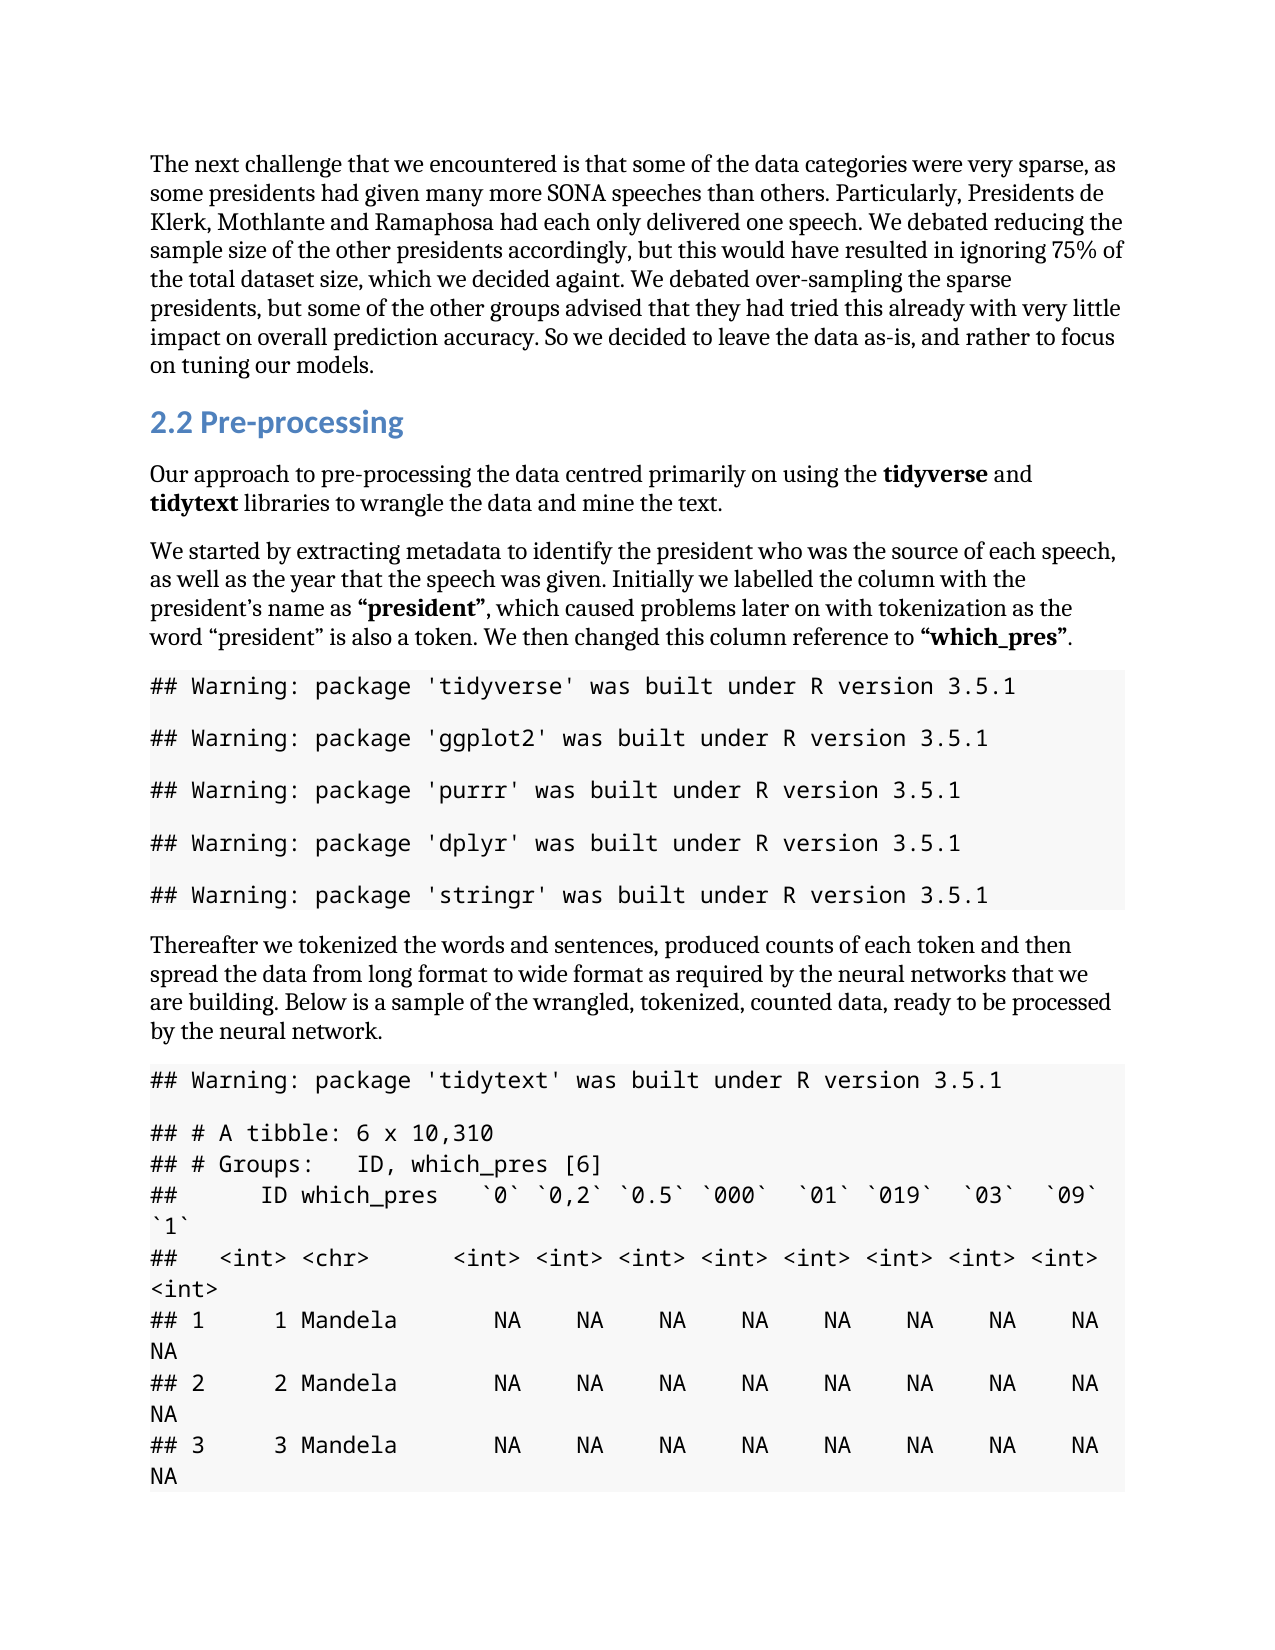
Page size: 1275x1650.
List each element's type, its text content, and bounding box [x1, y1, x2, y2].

text ## Warning: package 'stringr' was built under R version 3.5.1 [150, 879, 1125, 910]
text Thereafter we tokenized the words and sentences, produced counts of each token and then spread the data from long format to wide format as required by the neural networks that we are building. Below is a sample of the wrangled, tokenized, counted data, ready to be processed by the neural network. [150, 931, 1125, 1046]
subtitle 2.2 Pre-processing [150, 401, 1125, 442]
text We started by extracting metadata to identify the president who was the source of each speech, as well as the year that the speech was given. Initially we labelled the column with the president’s name as “president”, which caused problems later on with tokenization as the word “president” is also a token. We then changed this column reference to “which_pres”. [150, 537, 1125, 652]
text ## Warning: package 'tidytext' was built under R version 3.5.1 [150, 1064, 1125, 1096]
text ## Warning: package 'dplyr' was built under R version 3.5.1 [150, 827, 1125, 858]
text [150, 1117, 1125, 1492]
text ## Warning: package 'tidyverse' was built under R version 3.5.1 [150, 670, 1125, 702]
text Our approach to pre-processing the data centred primarily on using the tidyverse and tidytext libraries to wrangle the data and mine the text. [150, 460, 1125, 518]
text ## Warning: package 'ggplot2' was built under R version 3.5.1 [150, 722, 1125, 754]
text ## Warning: package 'purrr' was built under R version 3.5.1 [150, 774, 1125, 806]
text The next challenge that we encountered is that some of the data categories were very sparse, as some presidents had given many more SONA speeches than others. Particularly, Presidents de Klerk, Mothlante and Ramaphosa had each only delivered one speech. We debated reducing the sample size of the other presidents accordingly, but this would have resulted in ignoring 75% of the total dataset size, which we decided againt. We debated over-sampling the sparse presidents, but some of the other groups advised that they had tried this already with very little impact on overall prediction accuracy. So we decided to leave the data as-is, and rather to focus on tuning our models. [150, 150, 1125, 380]
